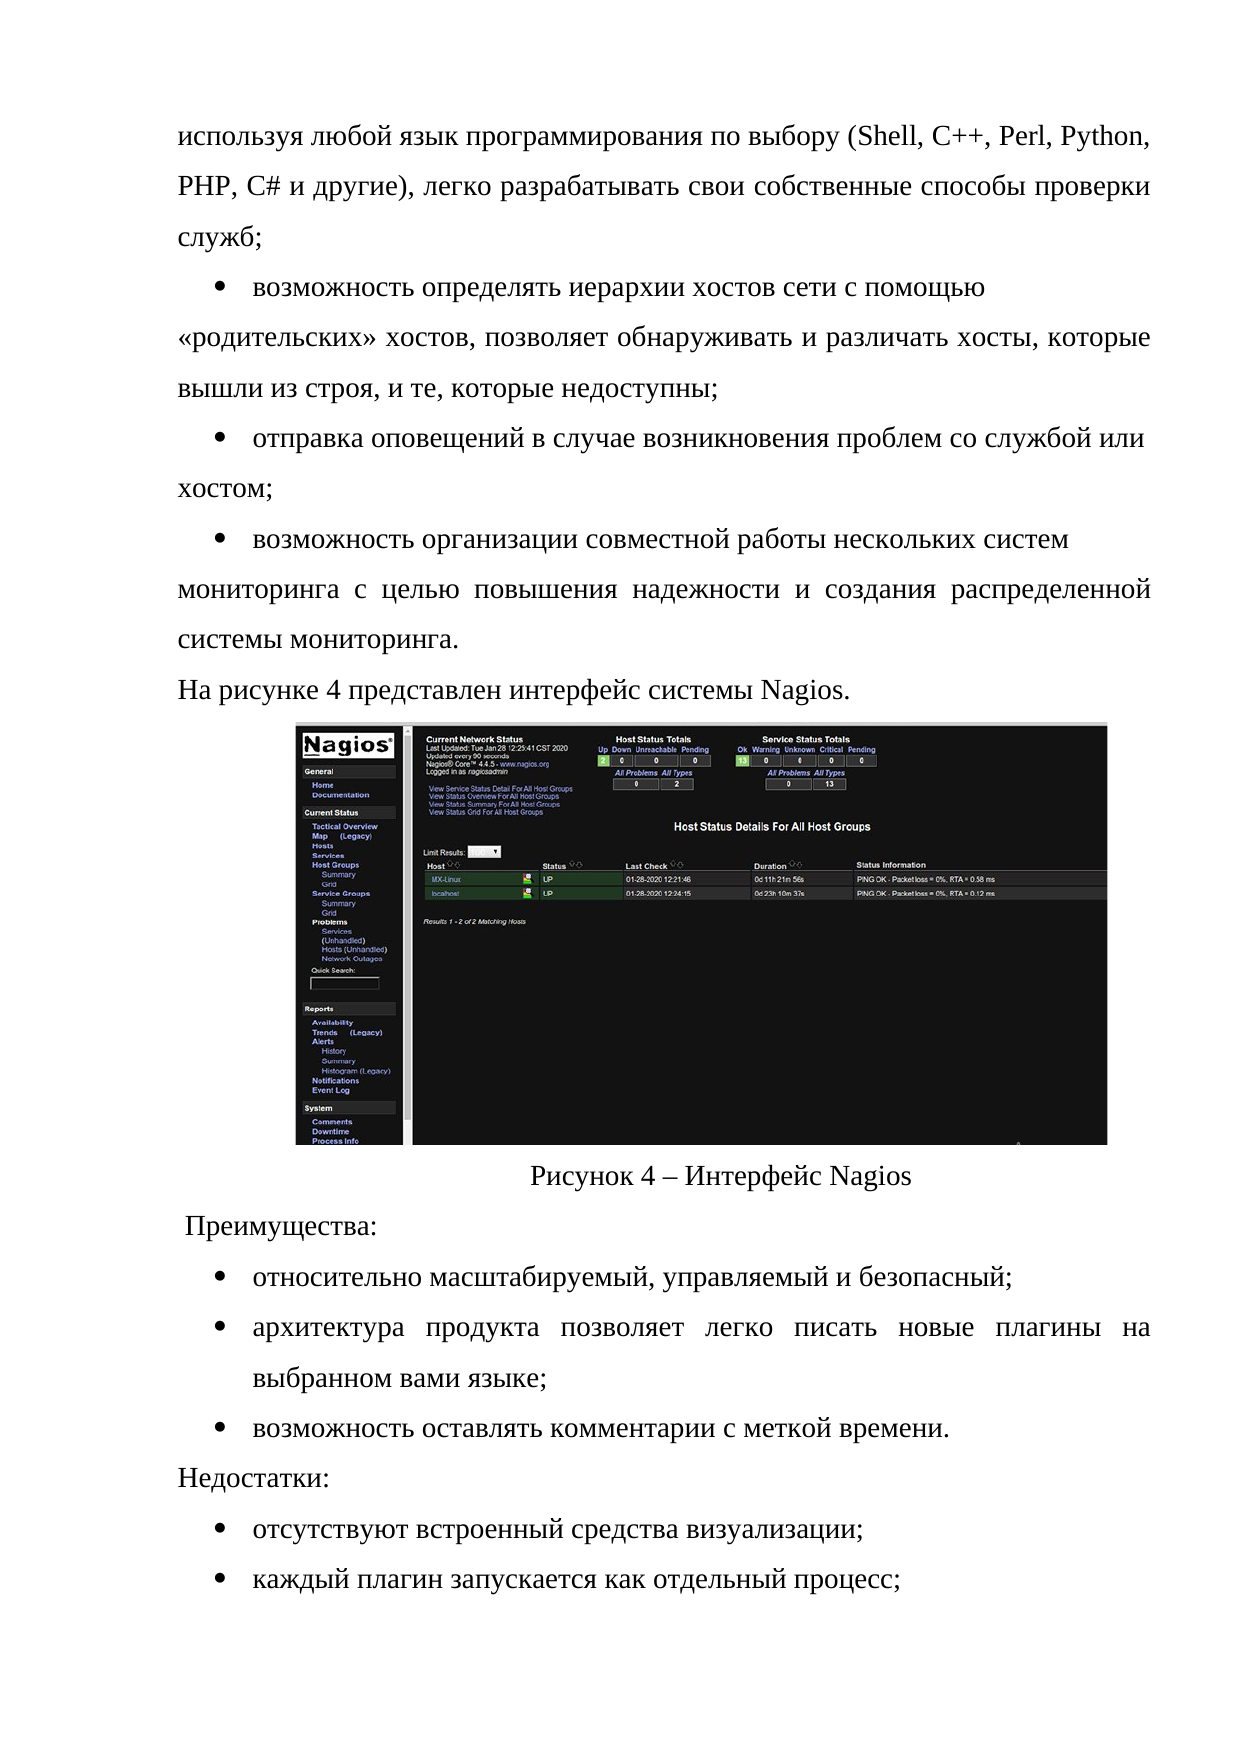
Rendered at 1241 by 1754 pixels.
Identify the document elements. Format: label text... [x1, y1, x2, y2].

list возможность оставлять комментарии с меткой времени. [215, 1410, 1152, 1444]
text «родительских» хостов, позволяет обнаруживать и различать хосты, которые вышли из строя, и те, которые недоступны; [177, 319, 1152, 403]
list архитектура продукта позволяет легко писать новые плагины на выбранном вами языке; [215, 1309, 1152, 1393]
text используя любой язык программирования по выбору (Shell, C++, Perl, Python, PHP, C# и другие), легко разрабатывать свои собственные способы проверки служб; [177, 118, 1152, 252]
list отправка оповещений в случае возникновения проблем со службой или [215, 420, 1152, 454]
list относительно масштабируемый, управляемый и безопасный; [215, 1259, 1152, 1292]
text На рисунке 4 представлен интерфейс системы Nagios. [177, 672, 1152, 705]
picture [295, 722, 1108, 1145]
list каждый плагин запускается как отдельный процесс; [215, 1561, 1152, 1595]
text Недостатки: [177, 1460, 1152, 1494]
text Преимущества: [177, 1208, 1152, 1242]
list возможность определять иерархии хостов сети с помощью [215, 269, 1152, 303]
list возможность организации совместной работы нескольких систем [215, 521, 1152, 554]
list Рисунок 4 – Интерфейс Nagios [290, 1158, 1152, 1192]
text хостом; [177, 471, 1152, 504]
list отсутствуют встроенный средства визуализации; [215, 1511, 1152, 1544]
text мониторинга с целью повышения надежности и создания распределенной системы мониторинга. [177, 571, 1152, 655]
